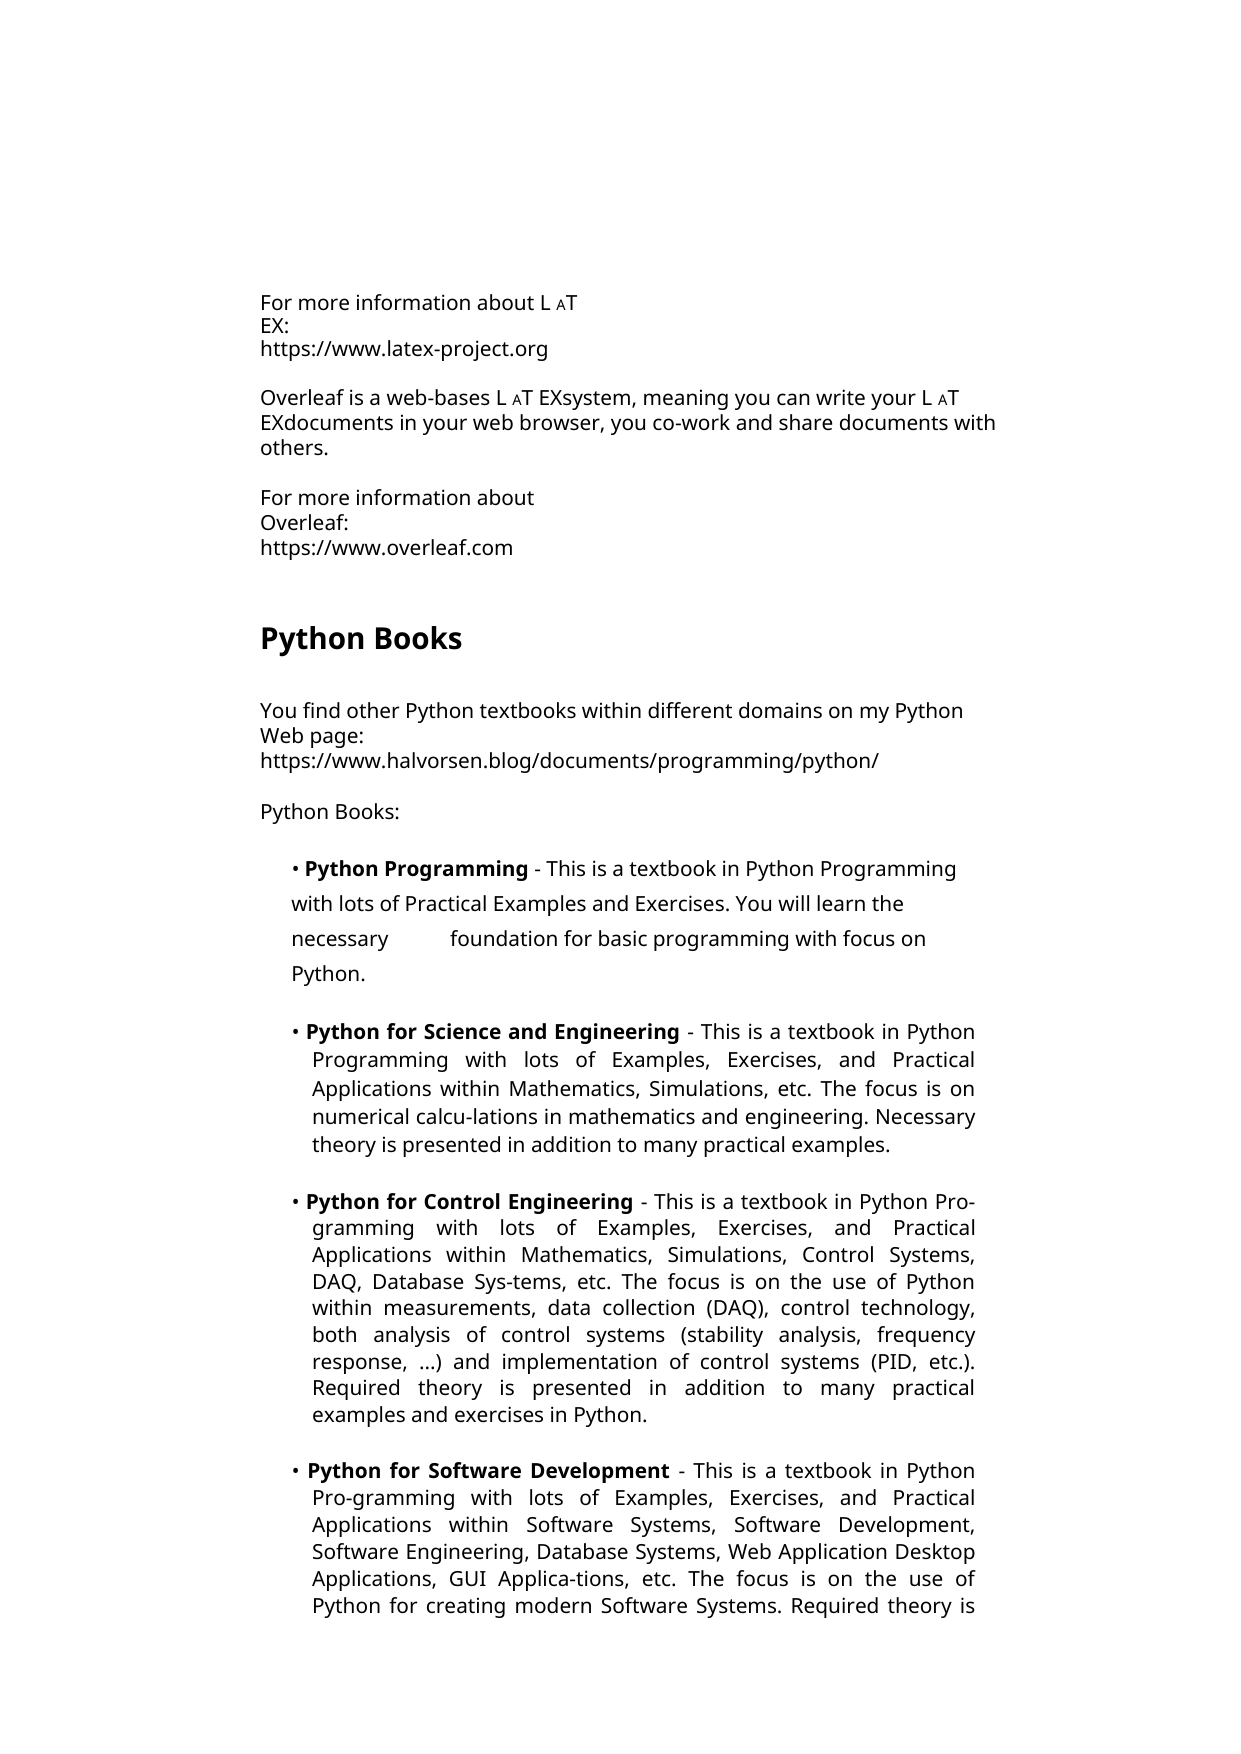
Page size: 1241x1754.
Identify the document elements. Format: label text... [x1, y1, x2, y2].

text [291, 1457, 976, 1618]
text For more information about Overleaf: https://www.overleaf.com [260, 485, 610, 560]
text Overleaf is a web-bases L AT EXsystem, meaning you can write your L AT EXdocuments in your web browser, you co-work and share documents with others. [260, 386, 1000, 460]
text Python Books [260, 626, 1090, 656]
text • Python for Control Engineering - This is a textbook in Python Pro-gramming with lots of Examples, Exercises, and Practical Applications within Mathematics, Simulations, Control Systems, DAQ, Database Sys-tems, etc. The focus is on the use of Python within measurements, data collection (DAQ), control technology, both analysis of control systems (stability analysis, frequency response, ...) and implementation of control systems (PID, etc.). Required theory is presented in addition to many practical examples and exercises in Python. [291, 1188, 976, 1428]
text • Python for Science and Engineering - This is a textbook in Python Programming with lots of Examples, Exercises, and Practical Applications within Mathematics, Simulations, etc. The focus is on numerical calcu-lations in mathematics and engineering. Necessary theory is presented in addition to many practical examples. [291, 1017, 976, 1158]
text • Python Programming - This is a textbook in Python Programming with lots of Practical Examples and Exercises. You will learn the necessary foundation for basic programming with focus on Python. [291, 849, 985, 989]
text You find other Python textbooks within different domains on my Python Web page: https://www.halvorsen.blog/documents/programming/python/ [260, 699, 985, 773]
text Python Books: [260, 802, 1090, 823]
text For more information about L AT EX: https://www.latex-project.org [260, 292, 580, 361]
